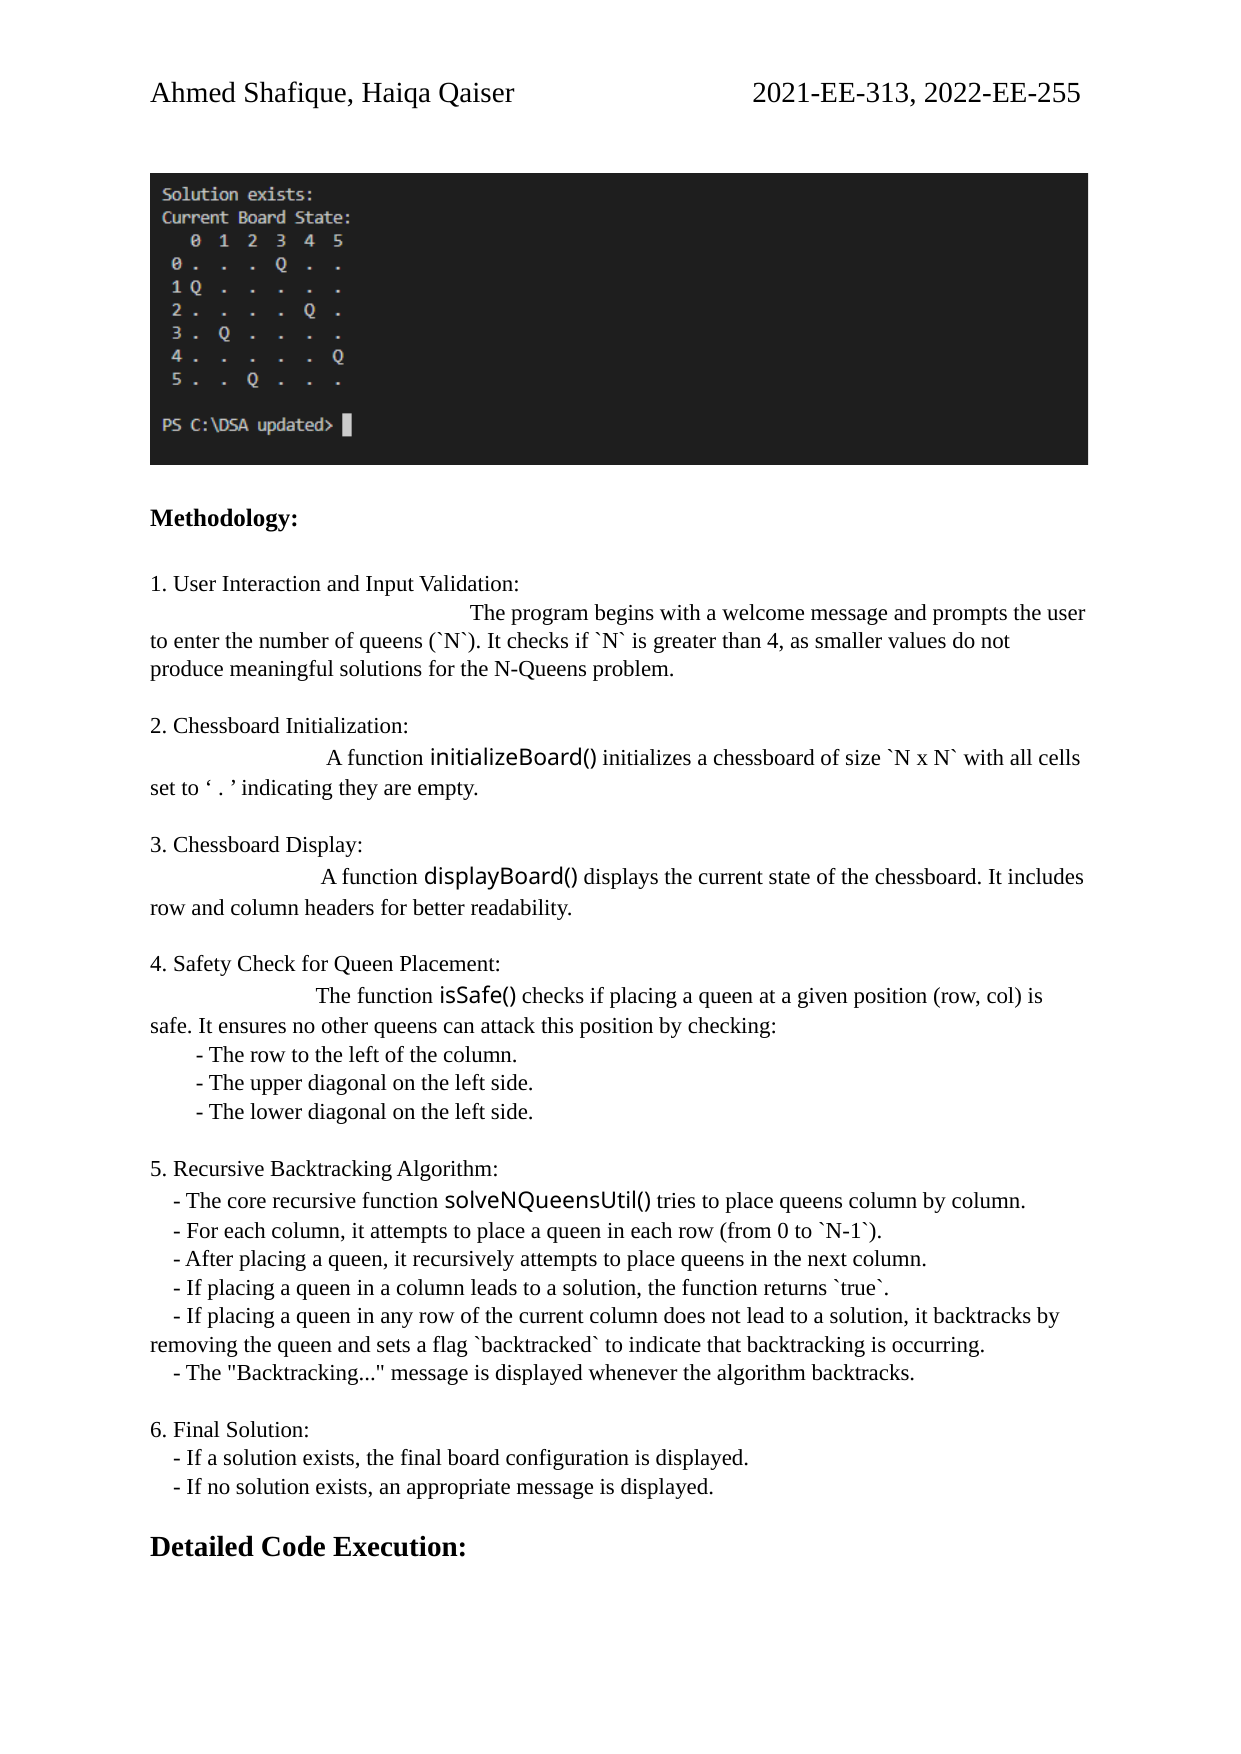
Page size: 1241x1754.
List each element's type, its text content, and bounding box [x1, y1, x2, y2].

text Methodology: 1. User Interaction and Input Validation: The program begins with a welcome message and prompts the user to enter the number of queens (`N`). It checks if `N` is greater than 4, as smaller values do not produce meaningful solutions for the N-Queens problem. 2. Chessboard Initialization: A function initializeBoard() initializes a chessboard of size `N x N` with all cells set to ‘ . ’ indicating they are empty. 3. Chessboard Display: A function displayBoard() displays the current state of the chessboard. It includes row and column headers for better readability. 4. Safety Check for Queen Placement: The function isSafe() checks if placing a queen at a given position (row, col) is safe. It ensures no other queens can attack this position by checking: - The row to the left of the column. - The upper diagonal on the left side. - The lower diagonal on the left side. 5. Recursive Backtracking Algorithm: - The core recursive function solveNQueensUtil() tries to place queens column by column. - For each column, it attempts to place a queen in each row (from 0 to `N-1`). - After placing a queen, it recursively attempts to place queens in the next column. - If placing a queen in a column leads to a solution, the function returns `true`. - If placing a queen in any row of the current column does not lead to a solution, it backtracks by removing the queen and sets a flag `backtracked` to indicate that backtracking is occurring. - The "Backtracking..." message is displayed whenever the algorithm backtracks. 6. Final Solution: - If a solution exists, the final board configuration is displayed. - If no solution exists, an appropriate message is displayed. [150, 503, 1088, 1527]
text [150, 1529, 1088, 1593]
picture [150, 173, 1089, 465]
